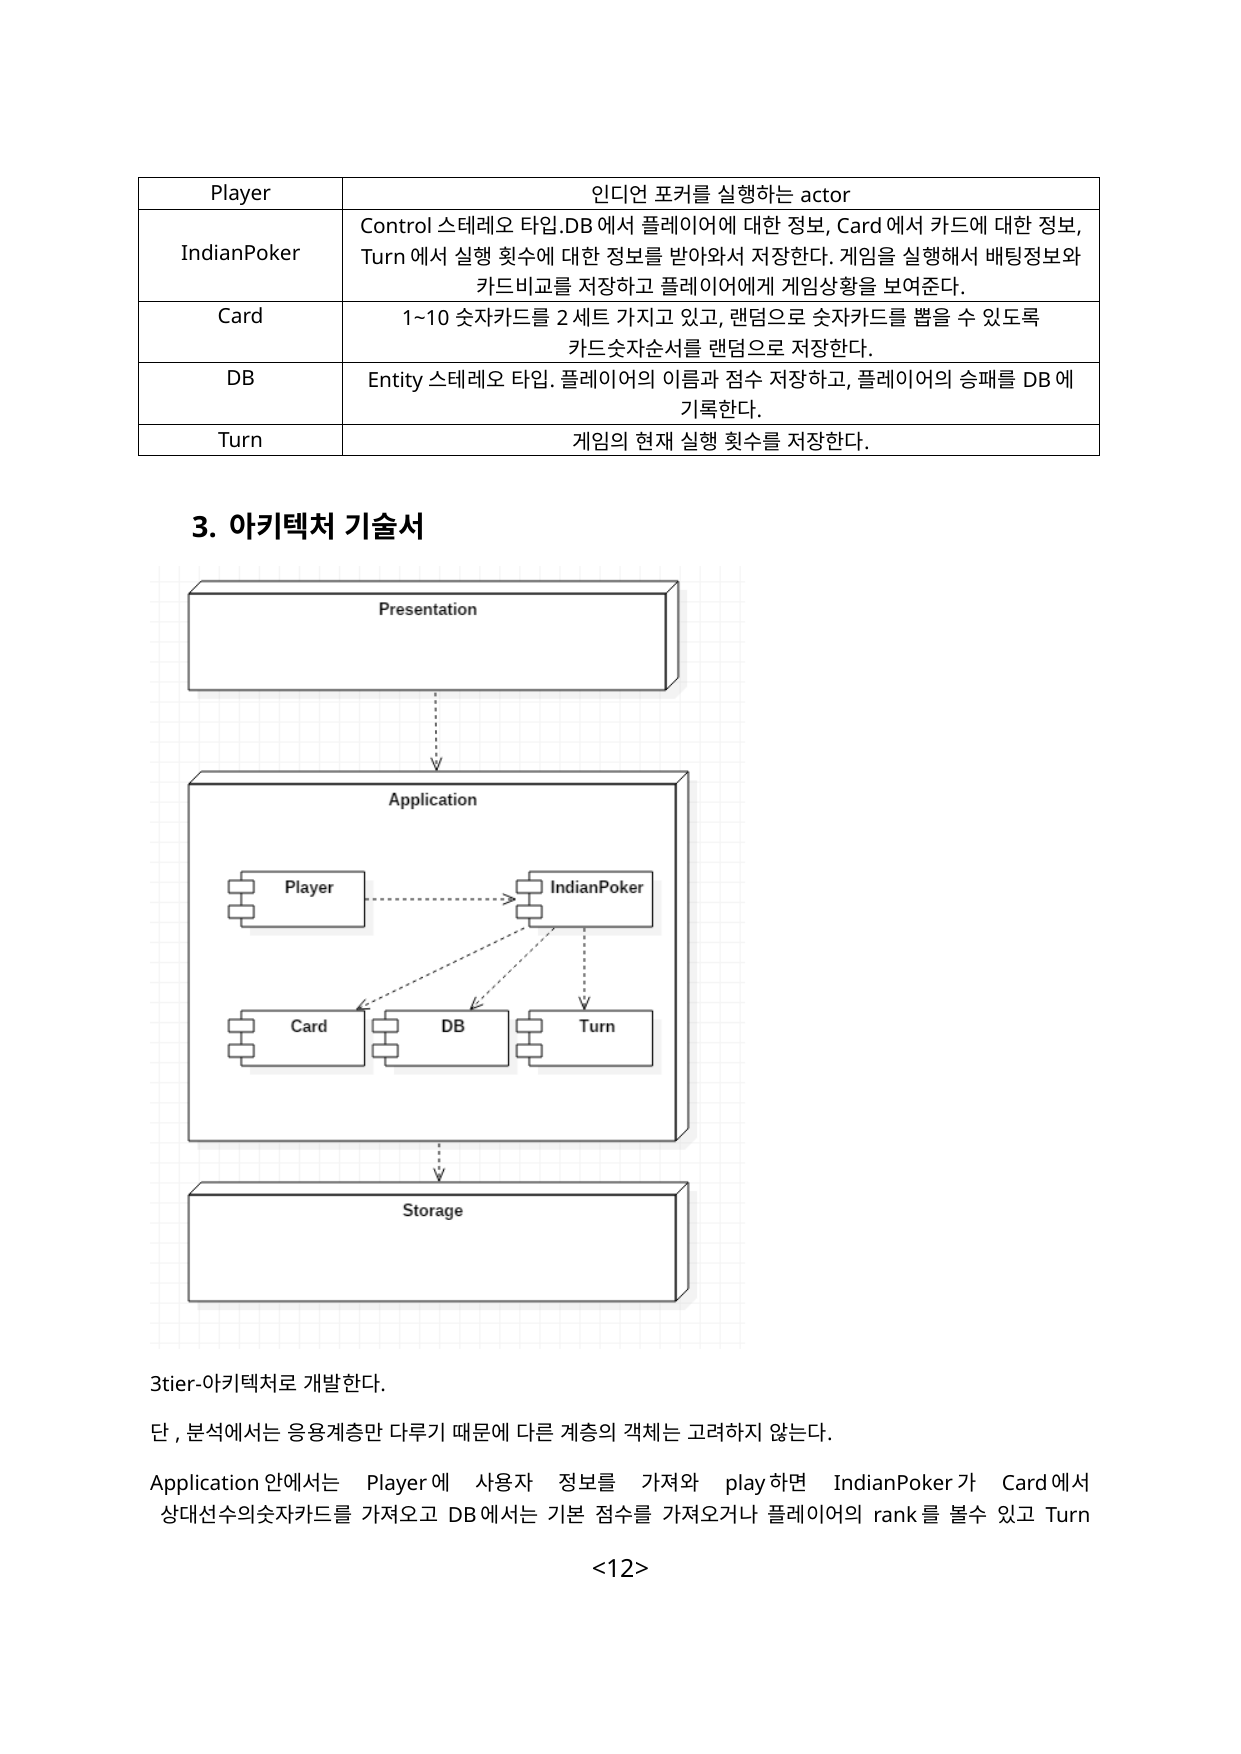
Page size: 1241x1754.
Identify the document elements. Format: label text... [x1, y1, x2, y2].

table_cell Player [139, 178, 342, 208]
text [150, 1466, 1090, 1529]
picture [150, 566, 746, 1349]
text 단 , 분석에서는 응용계층만 다루기 때문에 다른 계층의 객체는 고려하지 않는다. [150, 1417, 1090, 1447]
table_cell 인디언 포커를 실행하는 actor [343, 178, 1099, 208]
table_cell Entity 스테레오 타입. 플레이어의 이름과 점수 저장하고, 플레이어의 승패를 DB에 기록한다. [343, 363, 1099, 424]
subtitle 아키텍처 기술서 [192, 503, 1090, 546]
text 3tier-아키텍처로 개발한다. [150, 1367, 1090, 1398]
table_cell Card [139, 302, 342, 362]
table_cell Turn [139, 425, 342, 455]
table_cell 게임의 현재 실행 횟수를 저장한다. [343, 425, 1099, 455]
table_cell Control 스테레오 타입.DB에서 플레이어에 대한 정보, Card에서 카드에 대한 정보, Turn에서 실행 횟수에 대한 정보를 받아와서 저장한다. 게임을 실행해서 배팅정보와 카드비교를 저장하고 플레이어에게 게임상황을 보여준다. [343, 210, 1099, 301]
table_cell 1~10 숫자카드를 2세트 가지고 있고, 랜덤으로 숫자카드를 뽑을 수 있도록 카드숫자순서를 랜덤으로 저장한다. [343, 302, 1099, 362]
table_cell DB [139, 363, 342, 424]
table_cell IndianPoker [139, 210, 342, 301]
